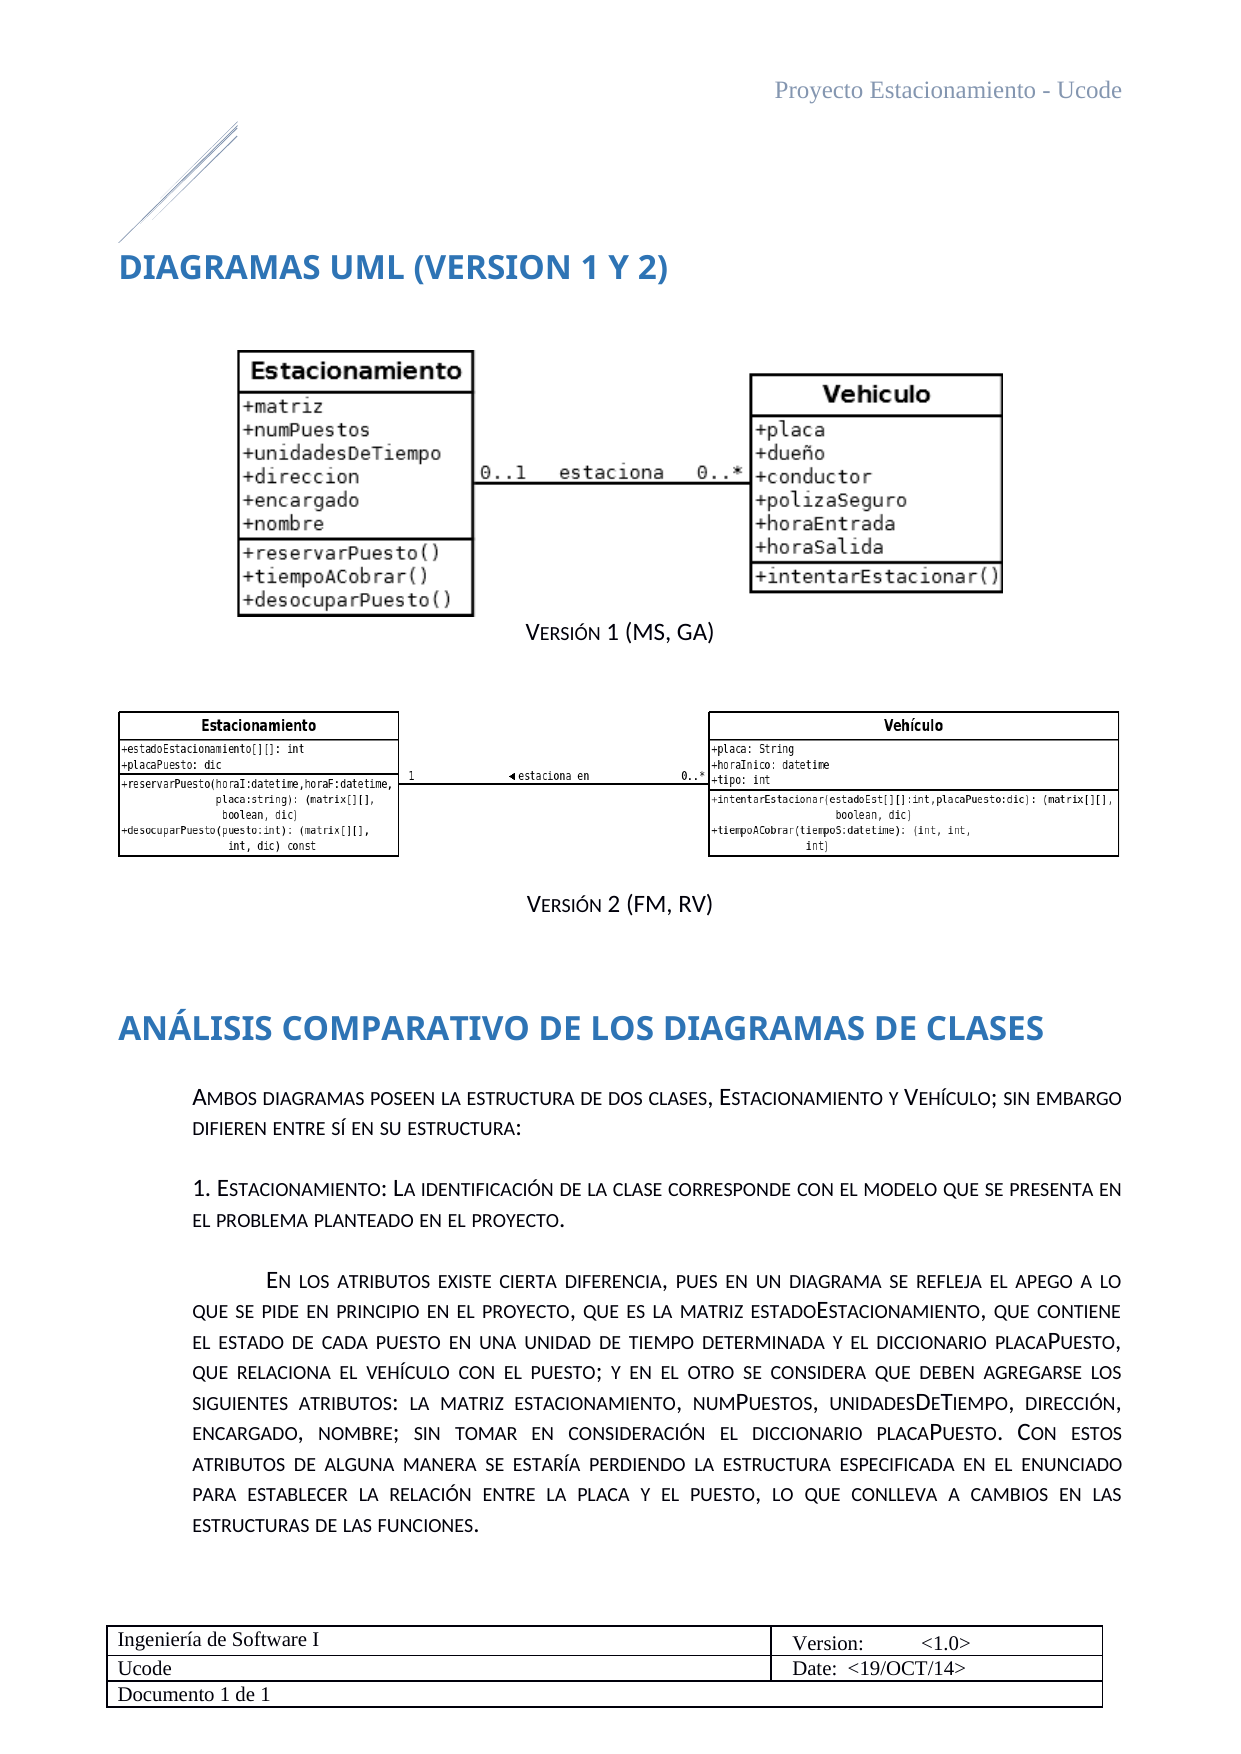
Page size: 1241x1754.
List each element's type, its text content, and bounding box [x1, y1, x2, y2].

text Versión 2 (FM, RV) [118, 888, 1122, 919]
picture [237, 350, 1003, 617]
text Ambos diagramas poseen la estructura de dos clases, Estacionamiento y Vehículo; sin embargo difieren entre sí en su estructura: [192, 1081, 1122, 1142]
subtitle ANÁLISIS COMPARATIVO DE LOS DIAGRAMAS DE CLASES [118, 1005, 1122, 1050]
text 1. Estacionamiento: La identificación de la clase corresponde con el modelo que se presenta en el problema planteado en el proyecto. [192, 1172, 1122, 1233]
picture [118, 711, 1120, 858]
text Versión 1 (MS, GA) [118, 616, 1122, 647]
text En los atributos existe cierta diferencia, pues en un diagrama se refleja el apego a lo que se pide en principio en el proyecto, que es la matriz estadoEstacionamiento, que contiene el estado de cada puesto en una unidad de tiempo determinada y el diccionario placaPuesto, que relaciona el vehículo con el puesto; y en el otro se considera que deben agregarse los siguientes atributos: la matriz estacionamiento, numPuestos, unidadesDeTiempo, dirección, encargado, nombre; sin tomar en consideración el diccionario placaPuesto. Con estos atributos de alguna manera se estaría perdiendo la estructura especificada en el enunciado para establecer la relación entre la placa y el puesto, lo que conlleva a cambios en las estructuras de las funciones. [192, 1264, 1122, 1538]
subtitle DIAGRAMAS UML (VERSION 1 Y 2) [118, 244, 1122, 289]
